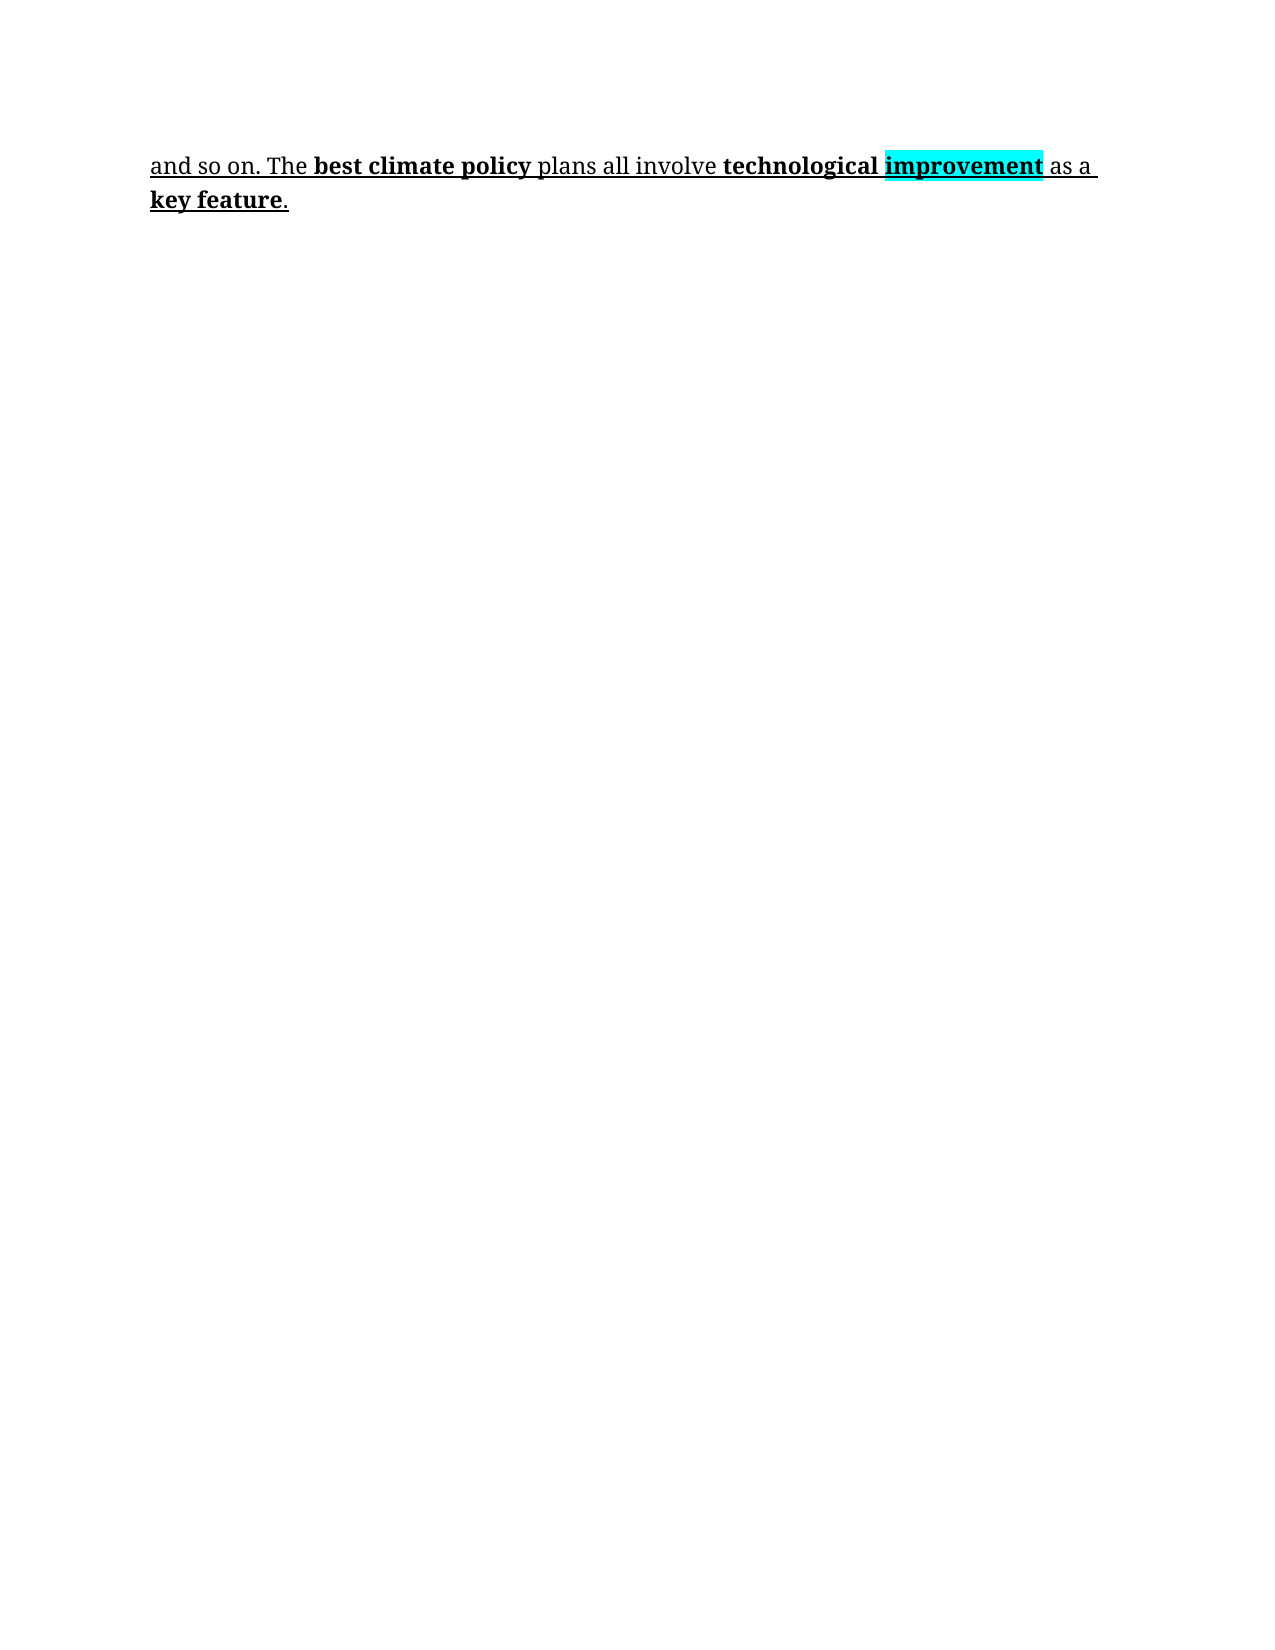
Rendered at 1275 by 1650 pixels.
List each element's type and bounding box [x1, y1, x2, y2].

text [150, 150, 1125, 215]
